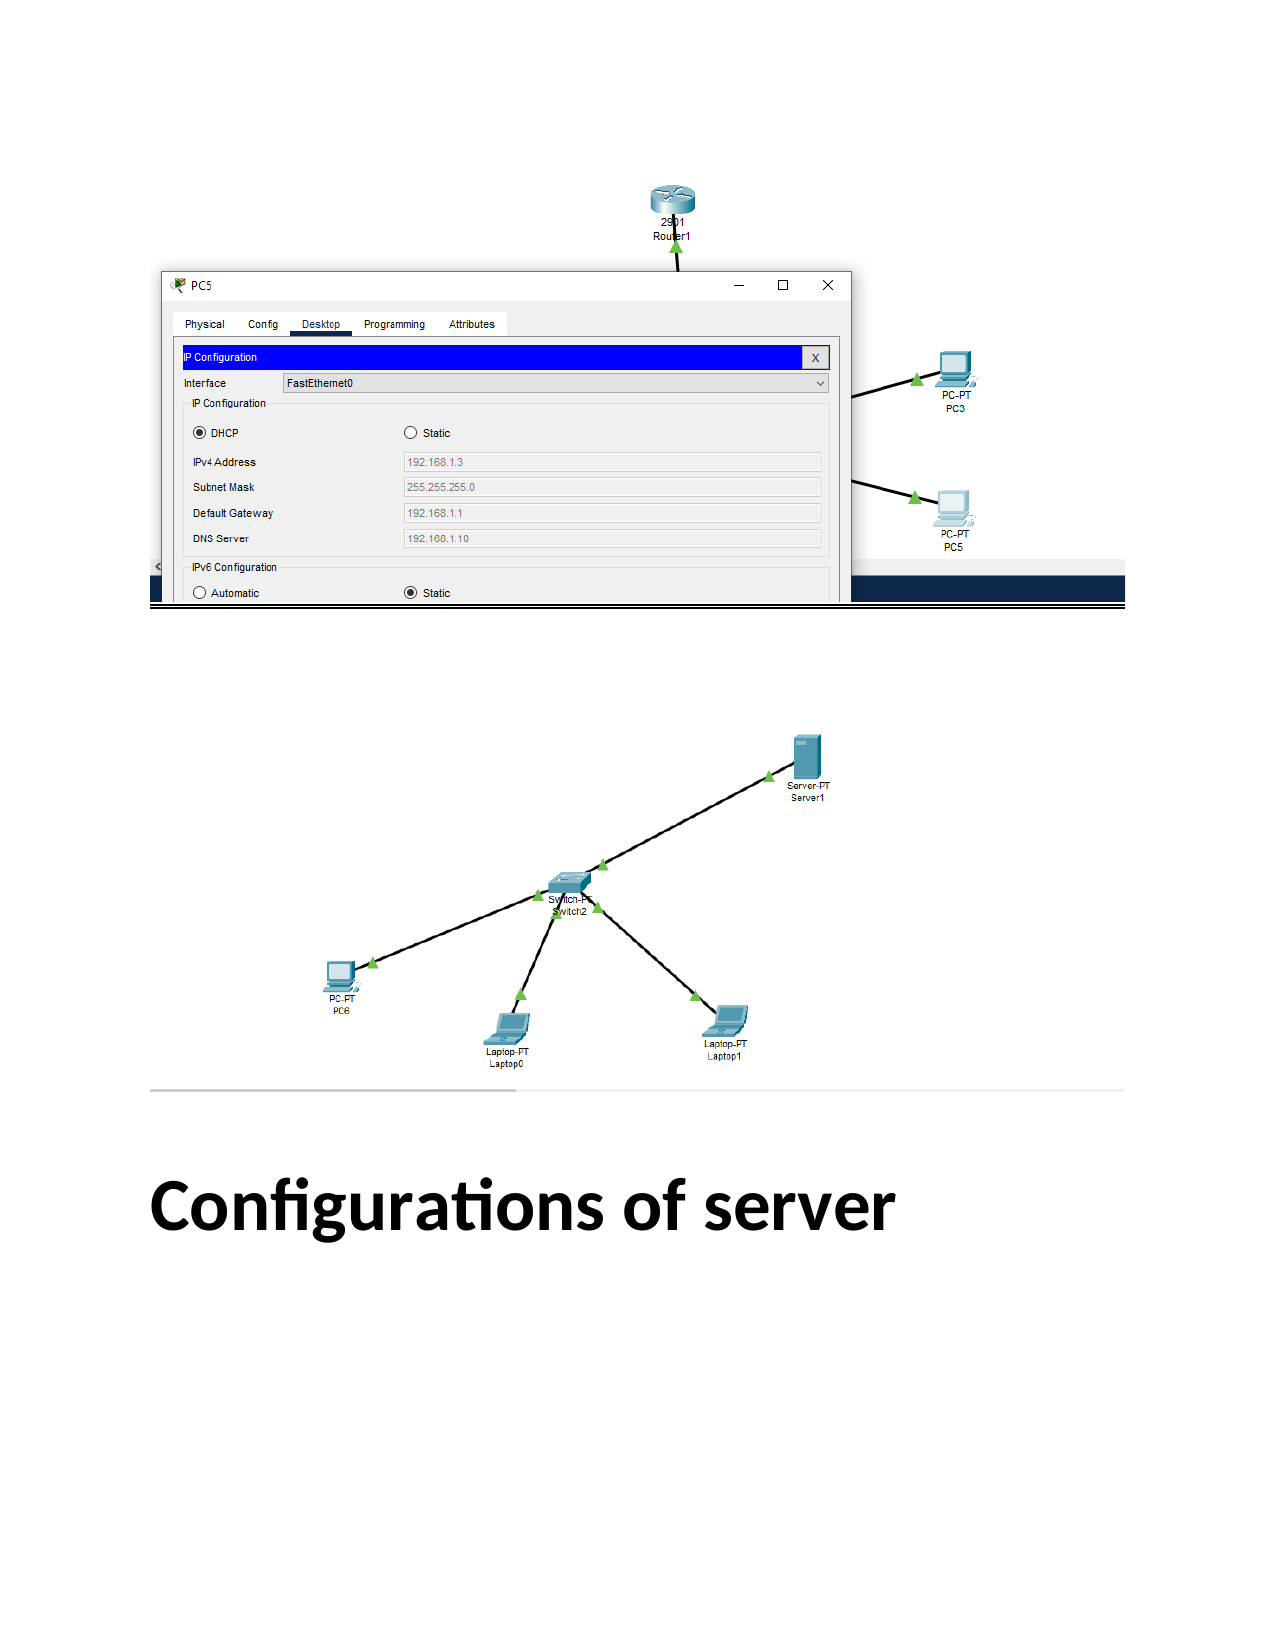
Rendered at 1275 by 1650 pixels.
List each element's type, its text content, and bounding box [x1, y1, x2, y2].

text Configurations of server [150, 1157, 1125, 1249]
picture [150, 721, 1125, 1092]
picture [150, 150, 1125, 602]
